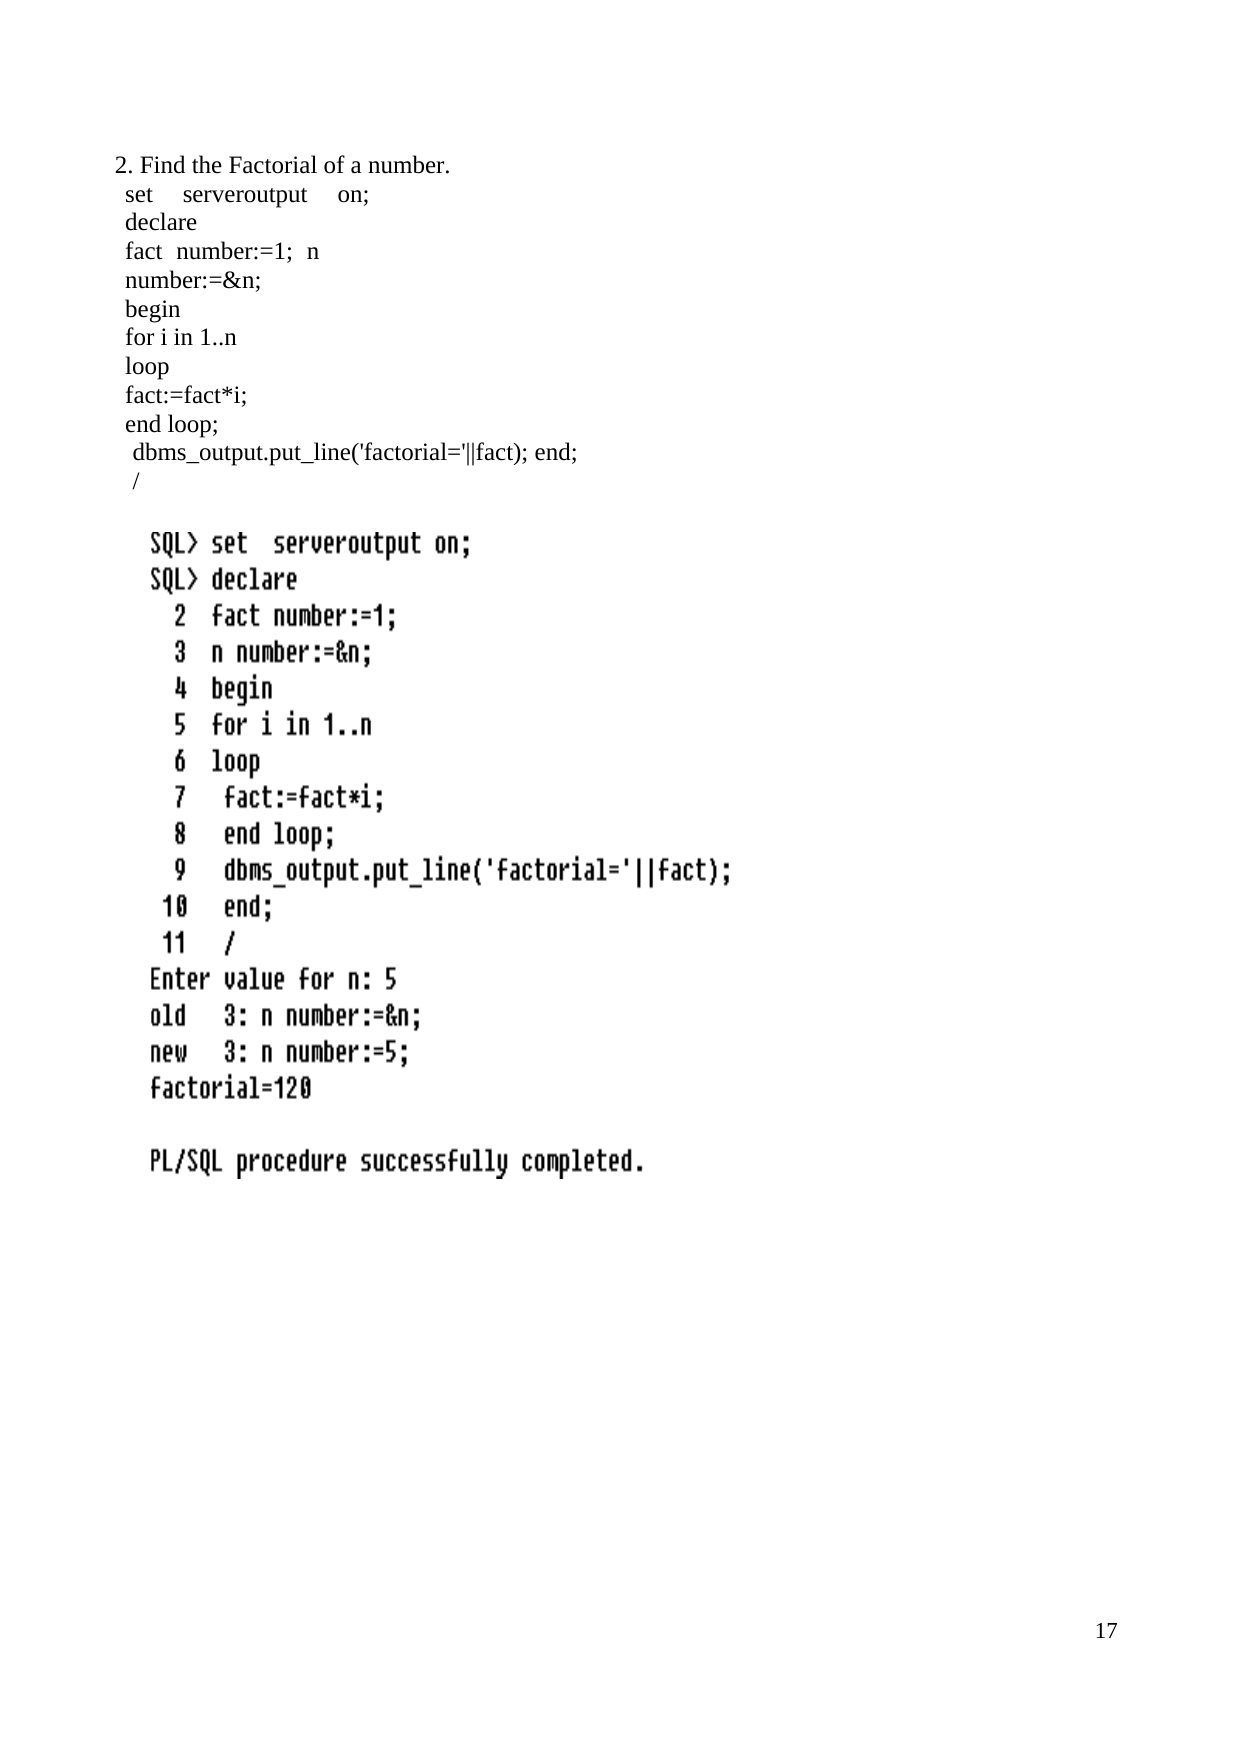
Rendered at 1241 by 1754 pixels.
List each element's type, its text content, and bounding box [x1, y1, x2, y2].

text dbms_output.put_line('factorial='||fact); end; [132, 437, 645, 466]
text / [132, 466, 1117, 495]
text for i in 1..n loop fact:=fact*i; end loop; [125, 322, 286, 437]
text fact number:=1; n number:=&n; begin [125, 236, 319, 322]
text 2. Find the Factorial of a number. [114, 150, 1117, 179]
picture [151, 532, 729, 1179]
text set serveroutput on; declare [125, 179, 369, 236]
